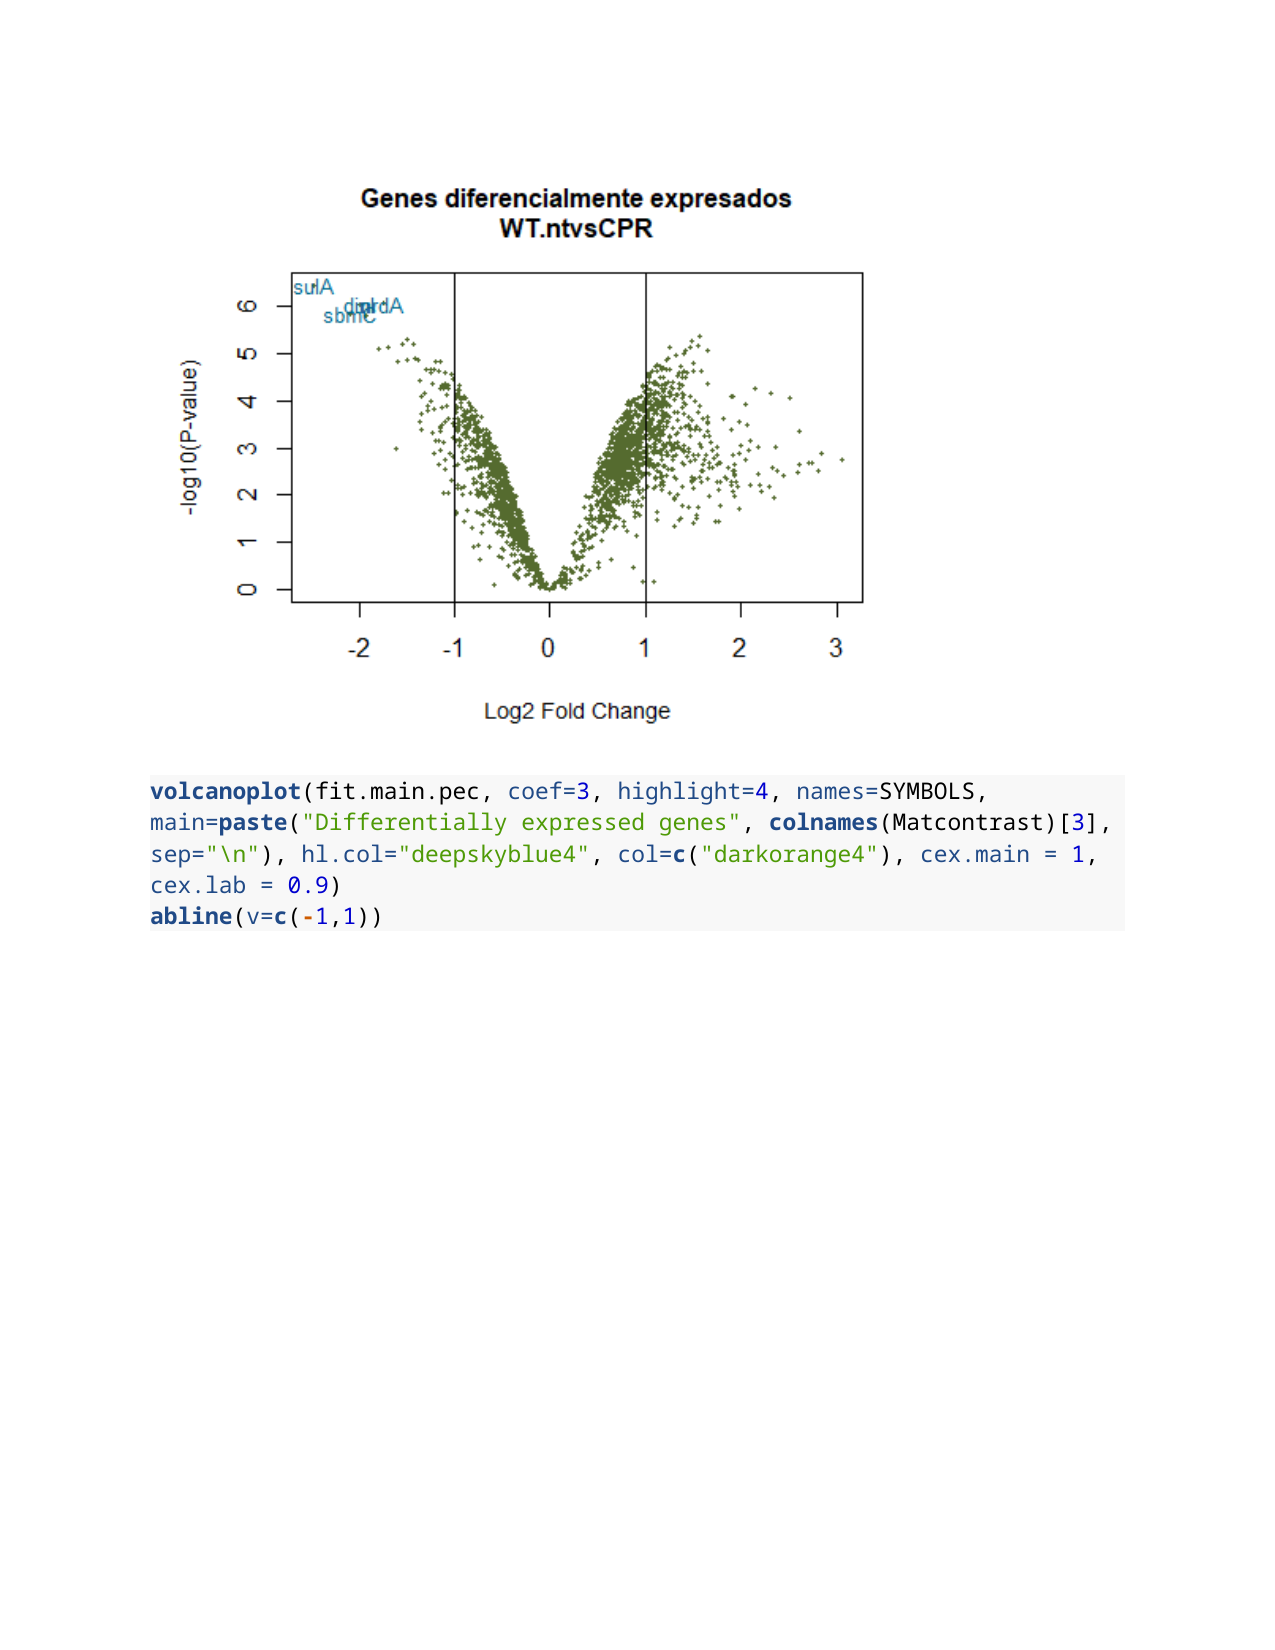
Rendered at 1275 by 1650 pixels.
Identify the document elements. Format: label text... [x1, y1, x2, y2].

picture [168, 150, 927, 757]
text volcanoplot(fit.main.pec, coef=3, highlight=4, names=SYMBOLS, main=paste("Differentially expressed genes", colnames(Matcontrast)[3], sep="\n"), hl.col="deepskyblue4", col=c("darkorange4"), cex.main = 1, cex.lab = 0.9) abline(v=c(-1,1)) [342, 775, 1125, 931]
